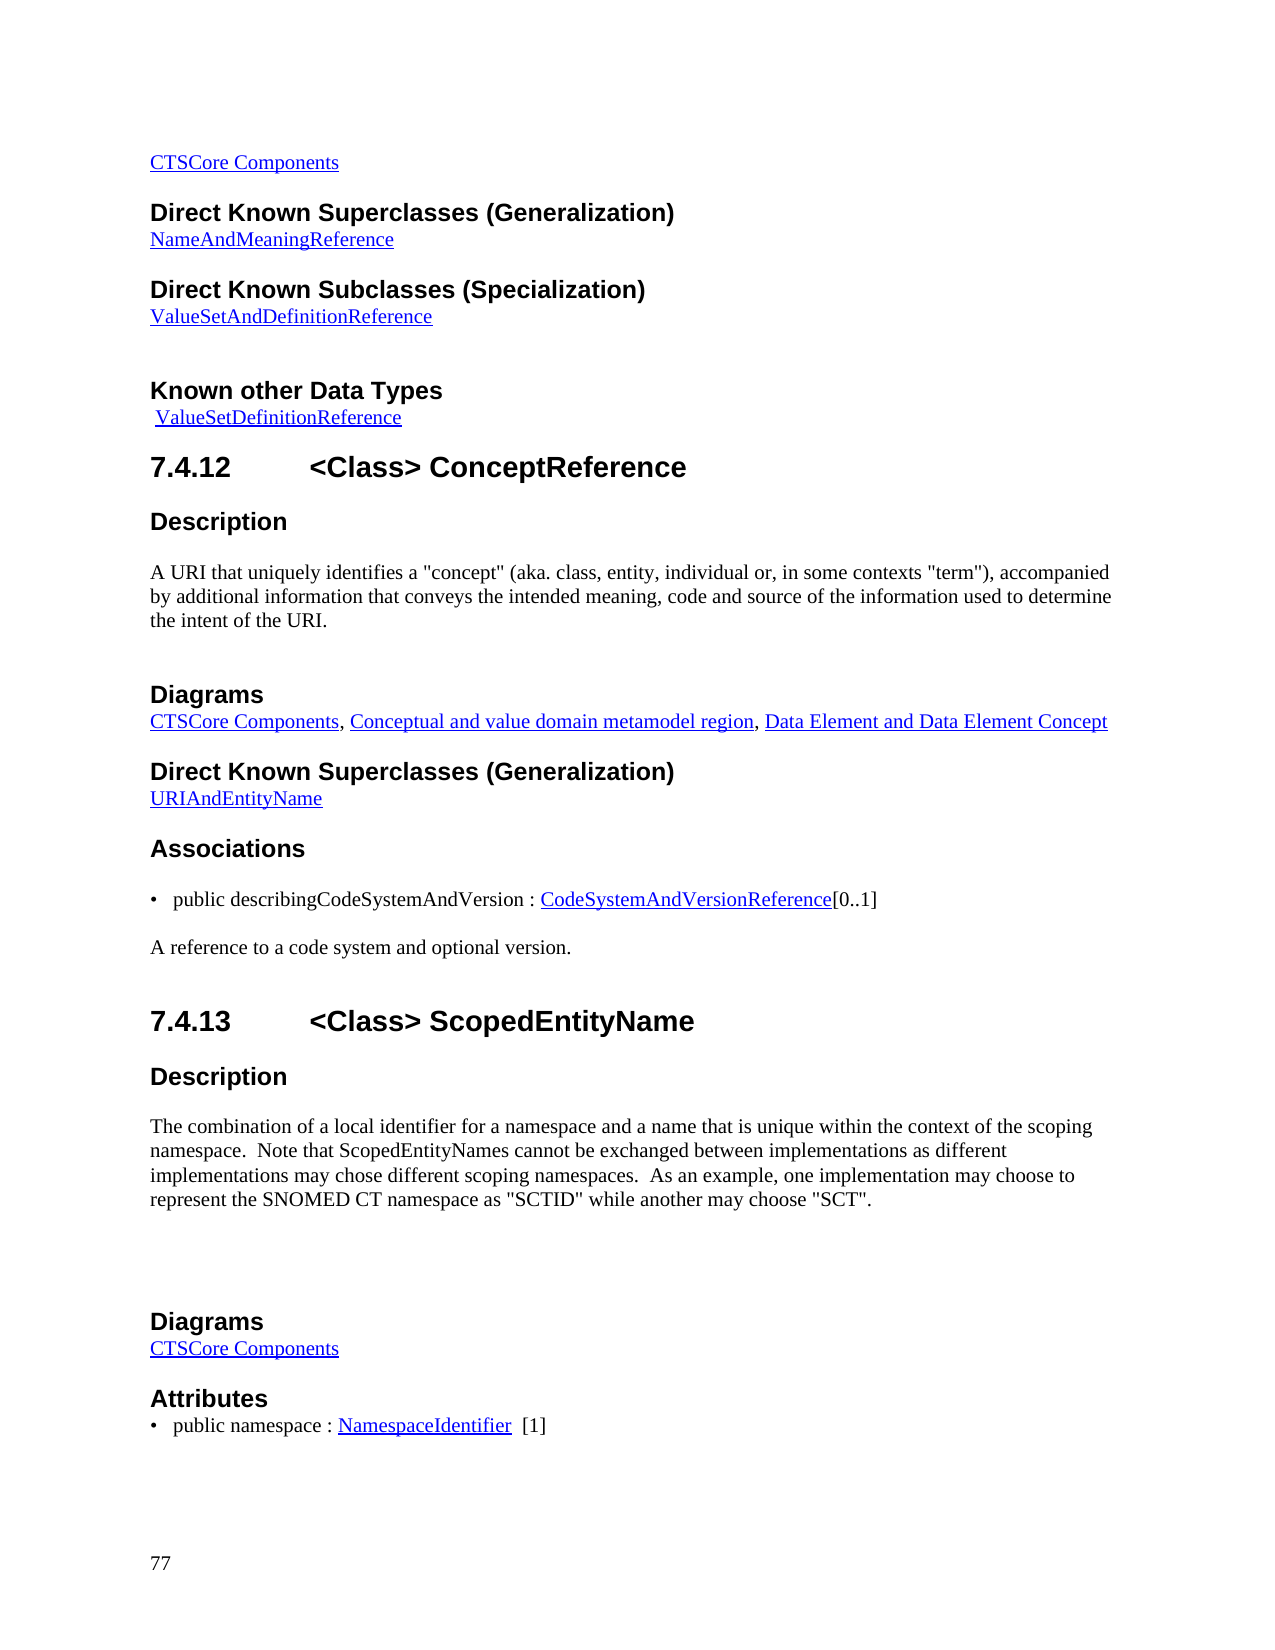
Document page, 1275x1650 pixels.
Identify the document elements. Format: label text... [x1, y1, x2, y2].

text ValueSetDefinitionReference [150, 405, 1125, 429]
text Diagrams [150, 680, 1125, 709]
subtitle <Class> ScopedEntityName [150, 1004, 1125, 1037]
text Diagrams [150, 1307, 1125, 1336]
text Known other Data Types [150, 376, 1125, 405]
text Description [150, 507, 1125, 536]
text Direct Known Superclasses (Generalization) [150, 198, 1125, 227]
text Associations [150, 834, 1125, 863]
text ValueSetAndDefinitionReference [150, 304, 1125, 328]
subtitle <Class> ConceptReference [150, 449, 1125, 483]
text NameAndMeaningReference [150, 227, 1125, 251]
text Direct Known Superclasses (Generalization) [150, 757, 1125, 786]
text Description [150, 1062, 1125, 1090]
text • public describingCodeSystemAndVersion : CodeSystemAndVersionReference[0..1] [150, 887, 1125, 911]
text CTSCore Components [150, 1336, 1125, 1360]
text A URI that uniquely identifies a "concept" (aka. class, entity, individual or, in some contexts "term"), accompanied by additional information that conveys the intended meaning, code and source of the information used to determine the intent of the URI. [150, 560, 1125, 632]
text A reference to a code system and optional version. [150, 935, 1125, 959]
text • public namespace : NamespaceIdentifier [1] [150, 1412, 1125, 1437]
text Attributes [150, 1384, 1125, 1412]
text The combination of a local identifier for a namespace and a name that is unique within the context of the scoping namespace. Note that ScopedEntityNames cannot be exchanged between implementations as different implementations may chose different scoping namespaces. As an example, one implementation may choose to represent the SNOMED CT namespace as "SCTID" while another may choose "SCT". [150, 1114, 1125, 1211]
text URIAndEntityName [150, 786, 1125, 810]
text CTSCore Components, Conceptual and value domain metamodel region, Data Element and Data Element Concept [150, 709, 1125, 733]
text CTSCore Components [150, 150, 1125, 174]
text Direct Known Subclasses (Specialization) [150, 275, 1125, 304]
